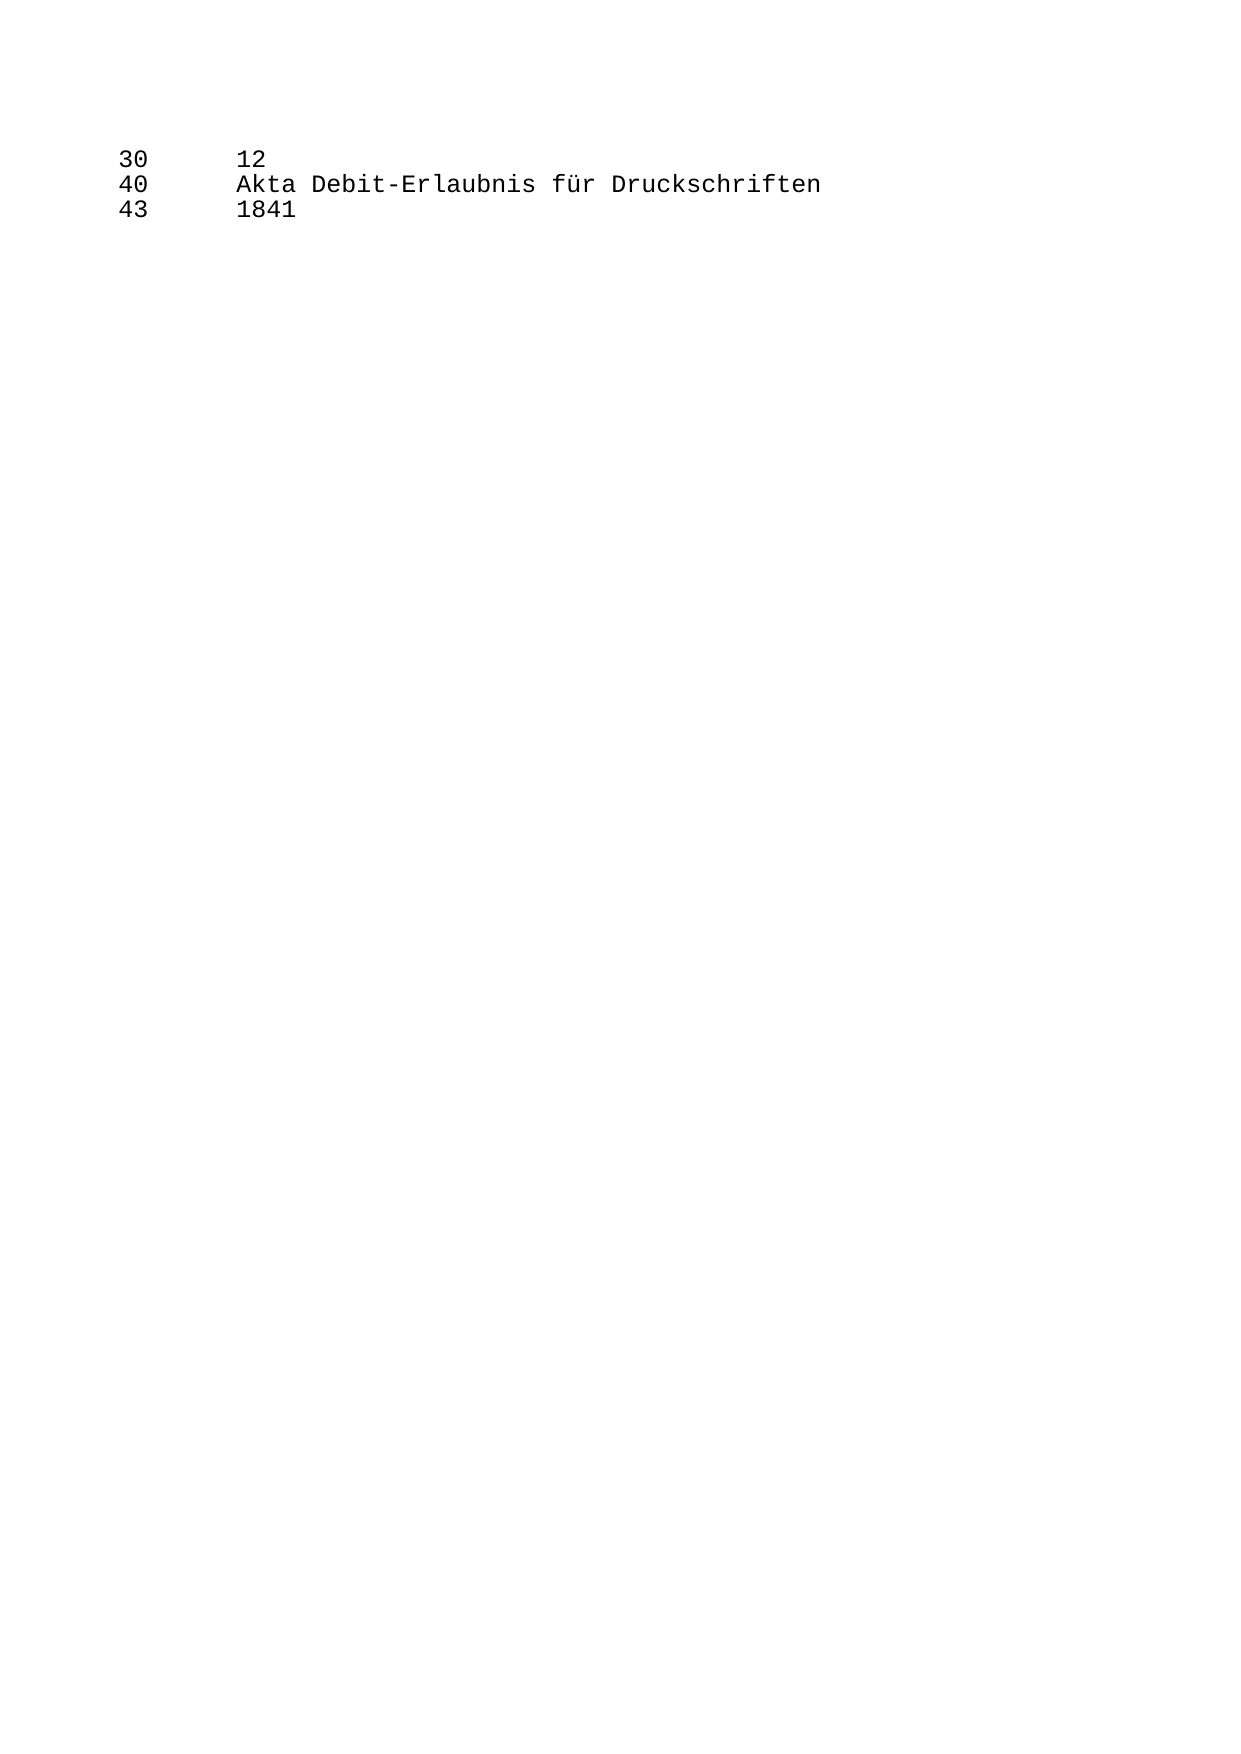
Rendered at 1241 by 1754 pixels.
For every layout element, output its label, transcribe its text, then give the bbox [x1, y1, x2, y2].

text 40 Akta s[Debit-Erlaubnis]s für Druckschriften [118, 173, 1122, 198]
text 43 1841 [118, 198, 1122, 223]
text 30 12 [118, 148, 1122, 173]
